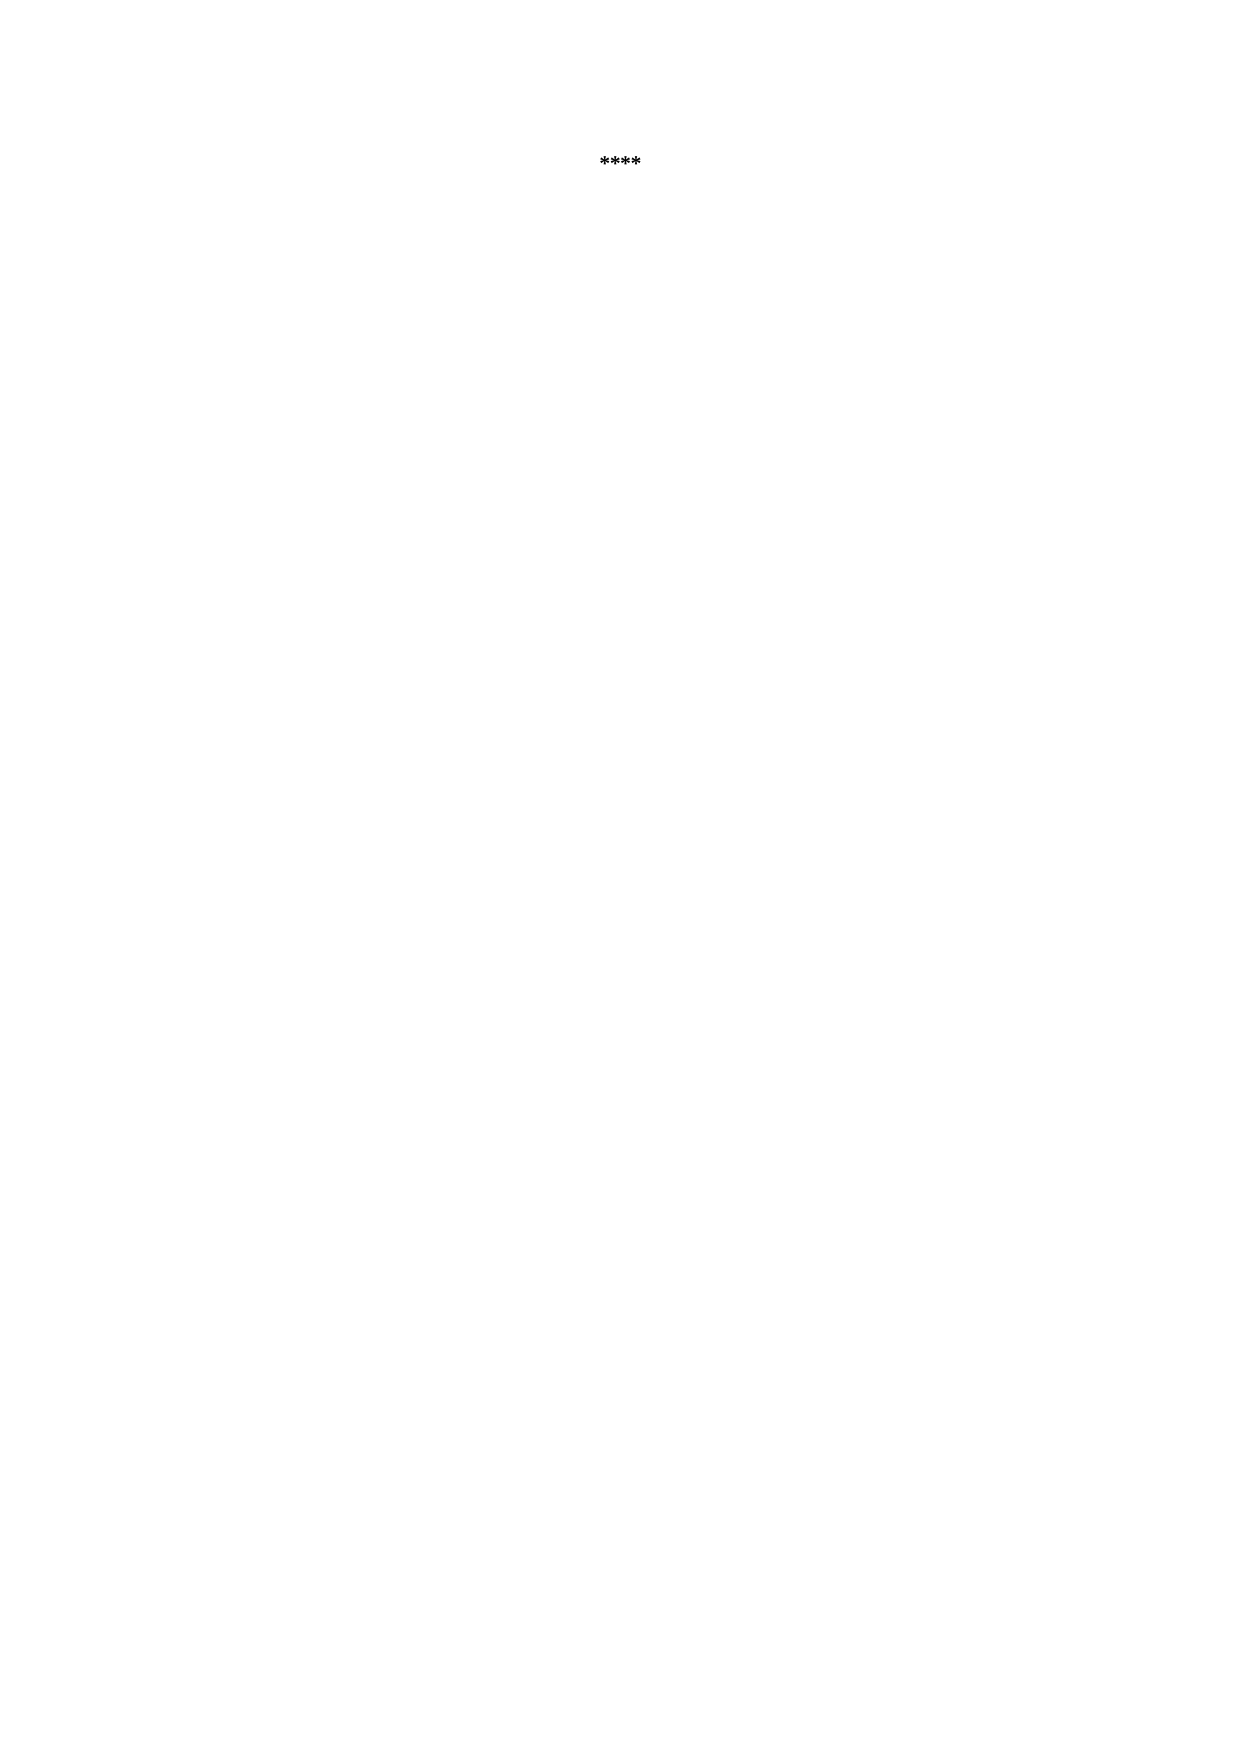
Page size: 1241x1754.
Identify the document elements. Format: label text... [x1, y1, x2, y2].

text **** [150, 150, 1090, 178]
